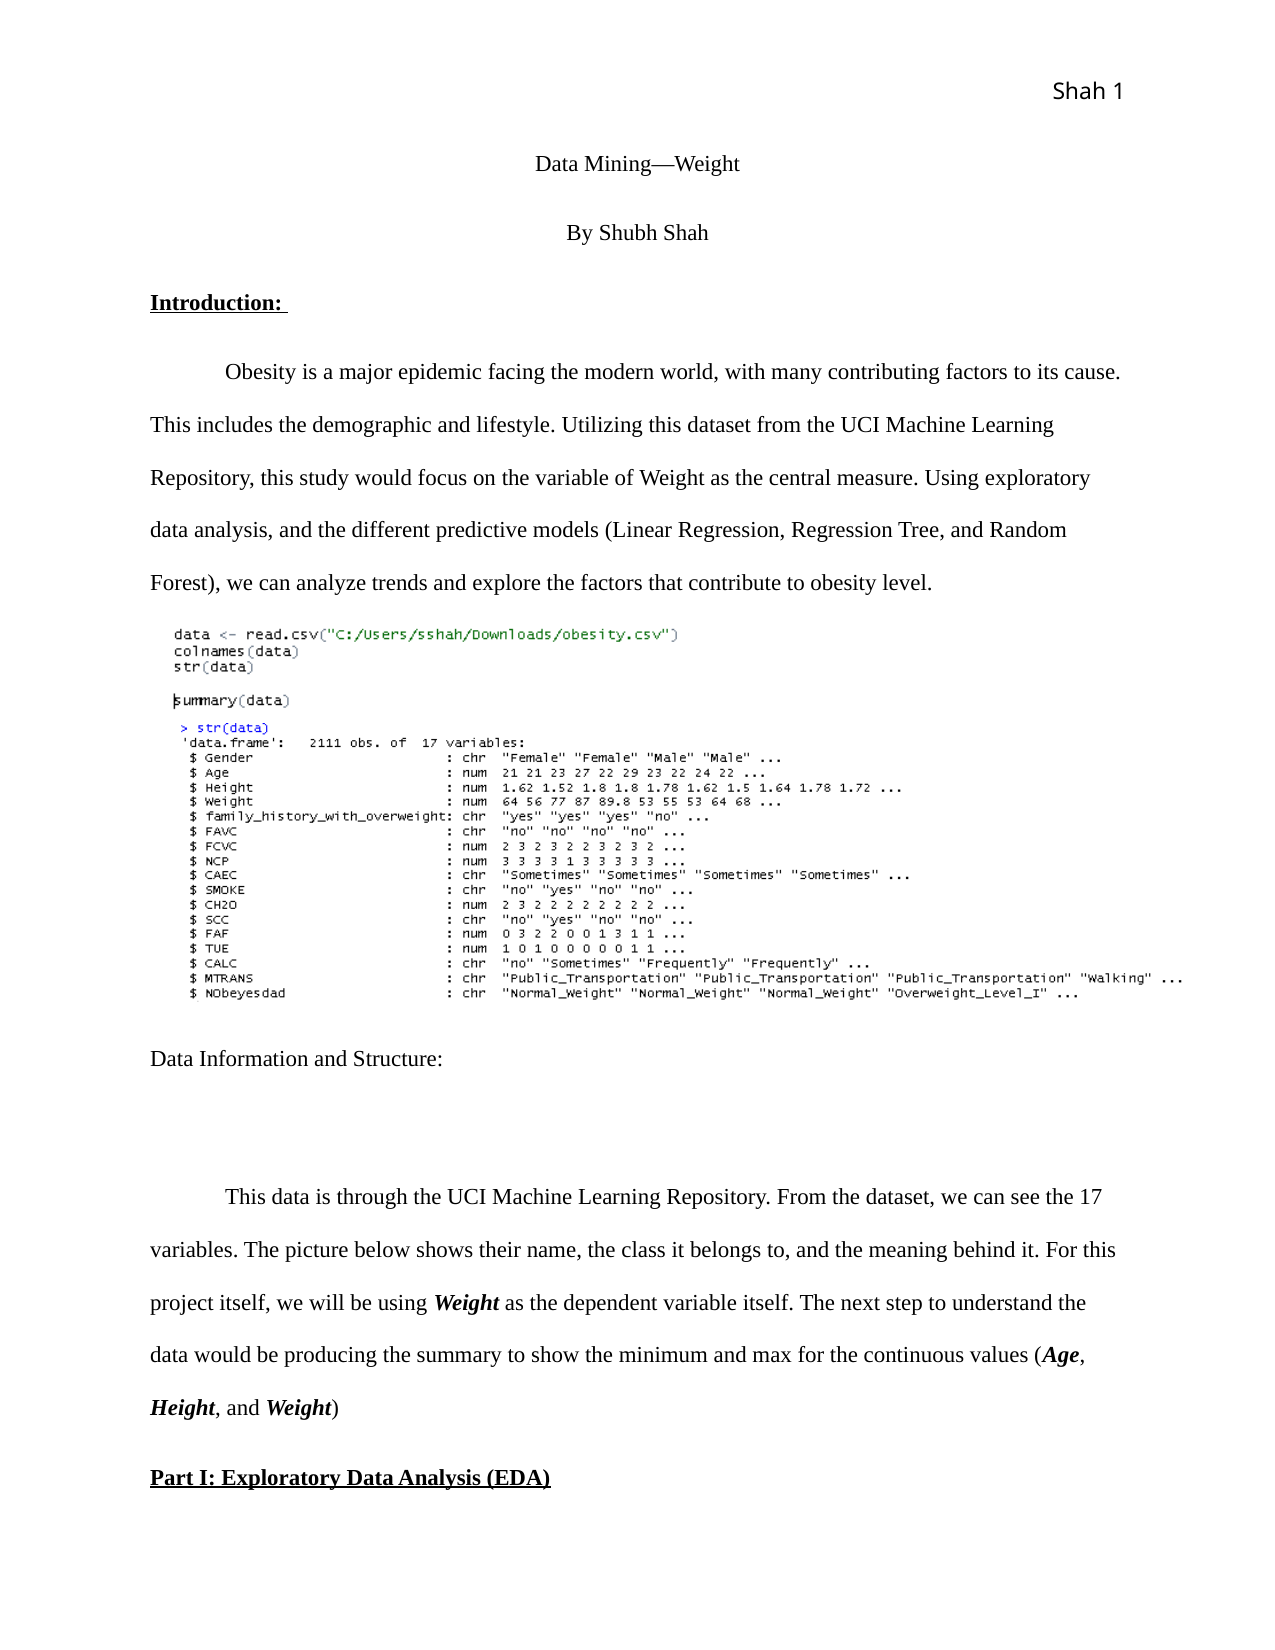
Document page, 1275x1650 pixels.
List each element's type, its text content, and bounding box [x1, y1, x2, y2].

text Part I: Exploratory Data Analysis (EDA) [150, 1463, 1125, 1490]
text Data Mining—Weight [150, 150, 1125, 176]
text Introduction: [150, 289, 1125, 315]
text By Shubh Shah [150, 219, 1125, 246]
text This data is through the UCI Machine Learning Repository. From the dataset, we can see the 17 variables. The picture below shows their name, the class it belongs to, and the meaning behind it. For this project itself, we will be using Weight as the dependent variable itself. The next step to understand the data would be producing the summary to show the minimum and max for the continuous values (Age, Height, and Weight) [150, 1183, 1125, 1421]
picture [170, 620, 683, 713]
picture [179, 723, 1189, 1002]
text Obesity is a major epidemic facing the modern world, with many contributing factors to its cause. This includes the demographic and lifestyle. Utilizing this dataset from the UCI Machine Learning Repository, this study would focus on the variable of Weight as the central measure. Using exploratory data analysis, and the different predictive models (Linear Regression, Regression Tree, and Random Forest), we can analyze trends and explore the factors that contribute to obesity level. [150, 358, 1125, 595]
